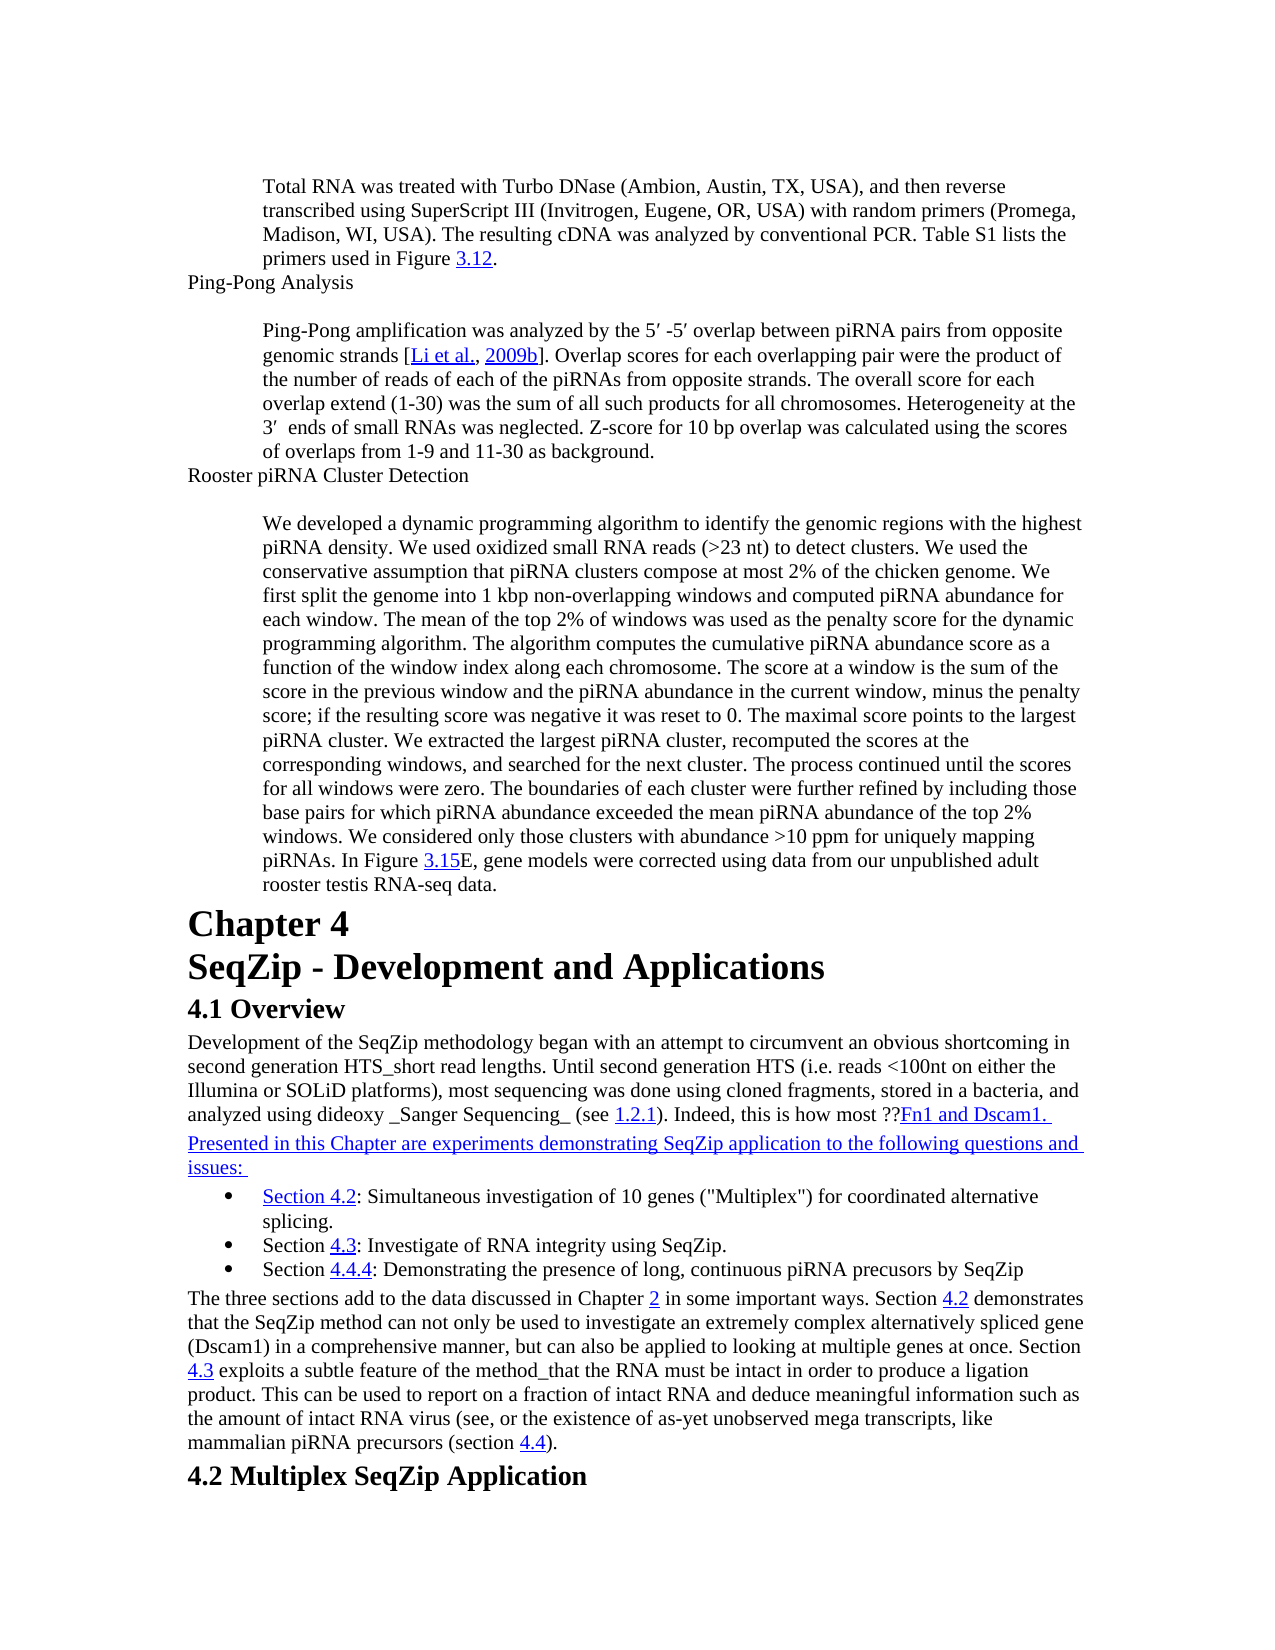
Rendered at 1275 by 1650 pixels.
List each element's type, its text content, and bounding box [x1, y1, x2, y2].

text The three sections add to the data discussed in Chapter 2 in some important ways. Section 4.2 demonstrates that the SeqZip method can not only be used to investigate an extremely complex alternatively spliced gene (Dscam1) in a comprehensive manner, but can also be applied to looking at multiple genes at once. Section 4.3 exploits a subtle feature of the method_that the RNA must be intact in order to produce a ligation product. This can be used to report on a fraction of intact RNA and deduce meaningful information such as the amount of intact RNA virus (see, or the existence of as-yet unobserved mega transcripts, like mammalian piRNA precursors (section 4.4). [187, 1286, 1087, 1454]
text Presented in this Chapter are experiments demonstrating SeqZip application to the following questions and issues: [187, 1131, 1087, 1179]
list Section 4.3: Investigate of RNA integrity using SeqZip. [225, 1233, 1087, 1257]
subtitle Chapter 4 SeqZip - Development and Applications [187, 901, 1087, 987]
subtitle 4.1 Overview [187, 992, 1087, 1025]
text Total RNA was treated with Turbo DNase (Ambion, Austin, TX, USA), and then reverse transcribed using SuperScript III (Invitrogen, Eugene, OR, USA) with random primers (Promega, Madison, WI, USA). The resulting cDNA was analyzed by conventional PCR. Table S1 lists the primers used in Figure 3.12. [262, 150, 1087, 270]
list Section 4.4.4: Demonstrating the presence of long, continuous piRNA precusors by SeqZip [225, 1257, 1087, 1281]
list Section 4.2: Simultaneous investigation of 10 genes ("Multiplex") for coordinated alternative splicing. [225, 1184, 1087, 1233]
text Ping-Pong Analysis [187, 270, 1087, 294]
text Development of the SeqZip methodology began with an attempt to circumvent an obvious shortcoming in second generation HTS_short read lengths. Until second generation HTS (i.e. reads <100nt on either the Illumina or SOLiD platforms), most sequencing was done using cloned fragments, stored in a bacteria, and analyzed using dideoxy _Sanger Sequencing_ (see 1.2.1). Indeed, this is how most ??Fn1 and Dscam1. [187, 1030, 1087, 1126]
subtitle 4.2 Multiplex SeqZip Application [187, 1459, 1087, 1492]
text We developed a dynamic programming algorithm to identify the genomic regions with the highest piRNA density. We used oxidized small RNA reads (>23 nt) to detect clusters. We used the conservative assumption that piRNA clusters compose at most 2% of the chicken genome. We first split the genome into 1 kbp non-overlapping windows and computed piRNA abundance for each window. The mean of the top 2% of windows was used as the penalty score for the dynamic programming algorithm. The algorithm computes the cumulative piRNA abundance score as a function of the window index along each chromosome. The score at a window is the sum of the score in the previous window and the piRNA abundance in the current window, minus the penalty score; if the resulting score was negative it was reset to 0. The maximal score points to the largest piRNA cluster. We extracted the largest piRNA cluster, recomputed the scores at the corresponding windows, and searched for the next cluster. The process continued until the scores for all windows were zero. The boundaries of each cluster were further refined by including those base pairs for which piRNA abundance exceeded the mean piRNA abundance of the top 2% windows. We considered only those clusters with abundance >10 ppm for uniquely mapping piRNAs. In Figure 3.15E, gene models were corrected using data from our unpublished adult rooster testis RNA-seq data. [262, 487, 1087, 896]
text Rooster piRNA Cluster Detection [187, 463, 1087, 487]
text Ping-Pong amplification was analyzed by the 5′ -5′ overlap between piRNA pairs from opposite genomic strands [Li et al., 2009b]. Overlap scores for each overlapping pair were the product of the number of reads of each of the piRNAs from opposite strands. The overall score for each overlap extend (1-30) was the sum of all such products for all chromosomes. Heterogeneity at the 3′ ends of small RNAs was neglected. Z-score for 10 bp overlap was calculated using the scores of overlaps from 1-9 and 11-30 as background. [262, 294, 1087, 463]
